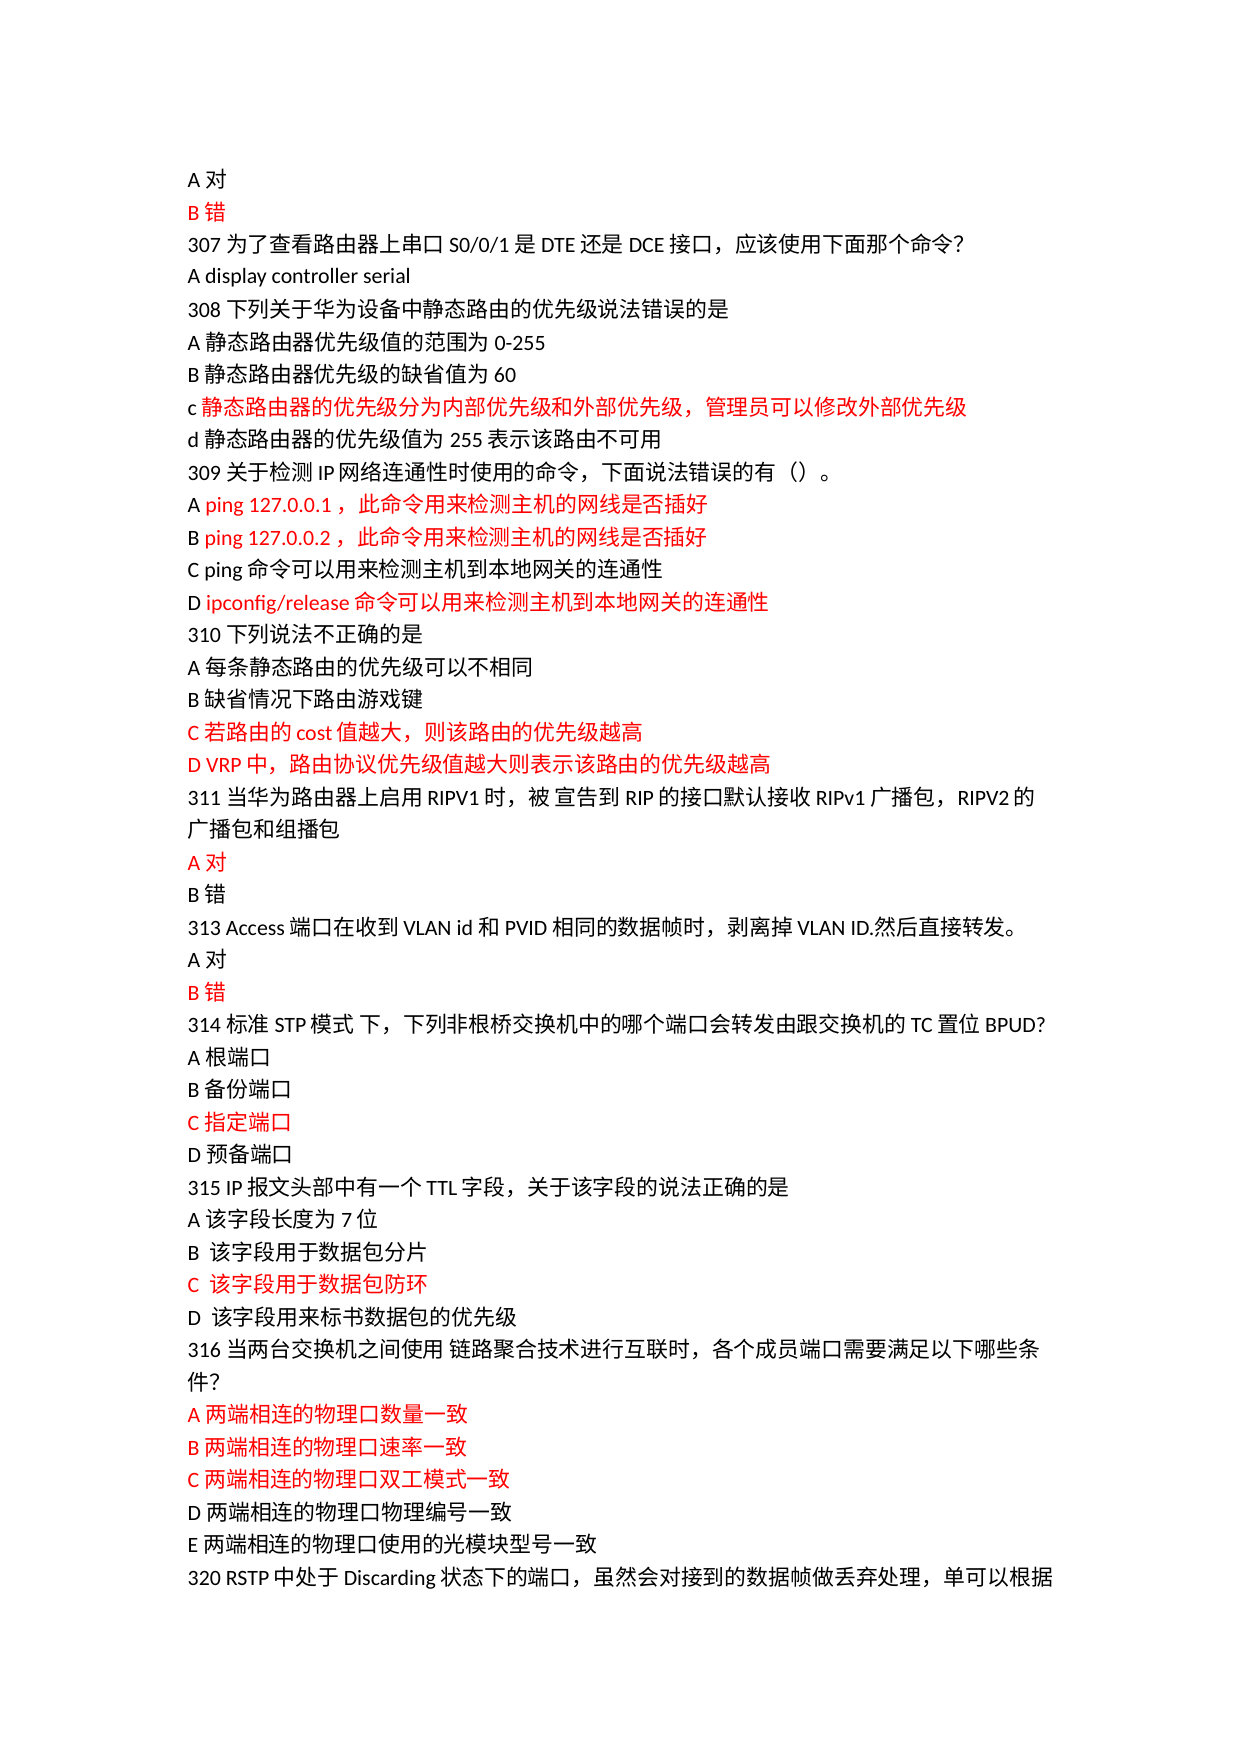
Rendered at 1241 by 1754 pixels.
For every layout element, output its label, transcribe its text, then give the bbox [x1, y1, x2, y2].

list D ipconfig/release命令可以用来检测主机到本地网关的连通性 [187, 584, 1053, 617]
list 308 下列关于华为设备中静态路由的优先级说法错误的是 [187, 292, 1053, 324]
list A ping 127.0.0.1 ，此命令用来检测主机的网线是否插好 [187, 487, 1053, 519]
list d 静态路由器的优先级值为 255表示该路由不可用 [187, 422, 1053, 454]
list E 两端相连的物理口使用的光模块型号一致 [187, 1527, 1053, 1559]
list A 对 [187, 162, 1053, 194]
list B 缺省情况下路由游戏键 [187, 682, 1053, 714]
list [187, 1559, 1053, 1592]
list B 该字段用于数据包分片 [187, 1234, 1053, 1267]
list C ping 命令可以用来检测主机到本地网关的连通性 [187, 552, 1053, 584]
list D 该字段用来标书数据包的优先级 [187, 1299, 1053, 1332]
list D 两端相连的物理口物理编号一致 [187, 1494, 1053, 1527]
list 316 当两台交换机之间使用 链路聚合技术进行互联时，各个成员端口需要满足以下哪些条件？ [187, 1332, 1053, 1397]
list B 备份端口 [187, 1072, 1053, 1104]
list A 对 [187, 844, 1053, 877]
list 313 Access端口在收到VLAN id 和 PVID 相同的数据帧时，剥离掉VLAN ID.然后直接转发。 [187, 909, 1053, 942]
list A 两端相连的物理口数量一致 [187, 1397, 1053, 1429]
list 314 标准 STP模式 下，下列非根桥交换机中的哪个端口会转发由跟交换机的TC置位BPUD? [187, 1007, 1053, 1039]
list C 该字段用于数据包防环 [187, 1267, 1053, 1299]
list A 静态路由器优先级值的范围为 0-255 [187, 324, 1053, 357]
list 310 下列说法不正确的是 [187, 617, 1053, 649]
list C 指定端口 [187, 1104, 1053, 1137]
list A display controller serial [187, 259, 1053, 292]
list A 根端口 [187, 1039, 1053, 1072]
list B ping 127.0.0.2 ，此命令用来检测主机的网线是否插好 [187, 519, 1053, 552]
list B 错 [187, 194, 1053, 227]
list 311 当华为路由器上启用RIPV1 时，被 宣告到 RIP的接口默认接收RIPv1广播包，RIPV2的广播包和组播包 [187, 779, 1053, 844]
list C 若路由的cost值越大，则该路由的优先级越高 [187, 714, 1053, 747]
list A 该字段长度为7位 [187, 1202, 1053, 1234]
list A 每条静态路由的优先级可以不相同 [187, 649, 1053, 682]
list B 两端相连的物理口速率一致 [187, 1429, 1053, 1462]
list B 错 [187, 877, 1053, 909]
list B 错 [187, 974, 1053, 1007]
list C 两端相连的物理口双工模式一致 [187, 1462, 1053, 1494]
list A 对 [187, 942, 1053, 974]
list 309 关于检测IP网络连通性时使用的命令，下面说法错误的有（）。 [187, 454, 1053, 487]
list 315 IP报文头部中有一个TTL字段，关于该字段的说法正确的是 [187, 1169, 1053, 1202]
list D 预备端口 [187, 1137, 1053, 1169]
list 307 为了查看路由器上串口S0/0/1 是 DTE还是 DCE 接口，应该使用下面那个命令？ [187, 227, 1053, 259]
list D VRP中，路由协议优先级值越大则表示该路由的优先级越高 [187, 747, 1053, 779]
list B 静态路由器优先级的缺省值为 60 [187, 357, 1053, 389]
list c 静态路由器的优先级分为内部优先级和外部优先级，管理员可以修改外部优先级 [187, 389, 1053, 422]
